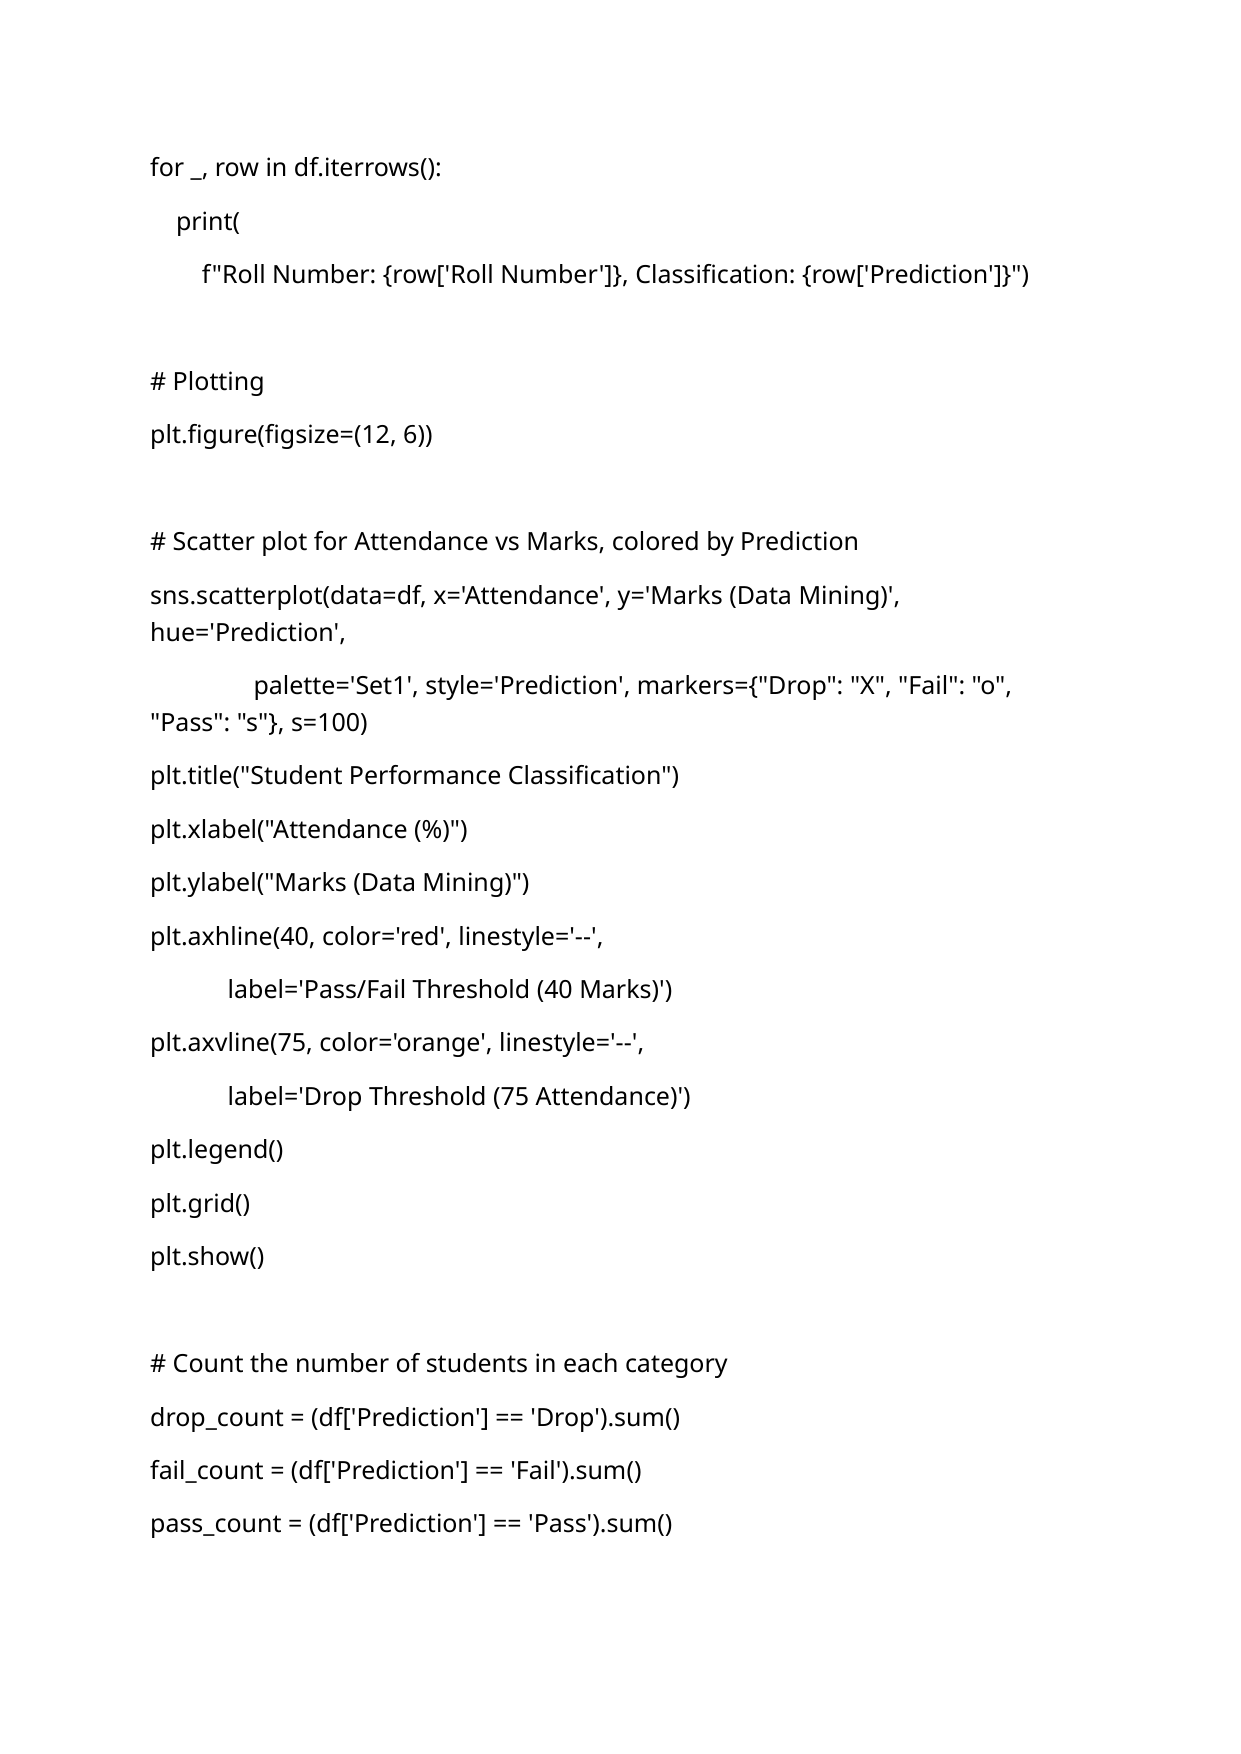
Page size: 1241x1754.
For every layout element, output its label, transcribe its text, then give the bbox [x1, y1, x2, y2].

text plt.figure(figsize=(12, 6)) [150, 417, 1090, 451]
text drop_count = (df['Prediction'] == 'Drop').sum() [150, 1399, 1090, 1433]
text # Scatter plot for Attendance vs Marks, colored by Prediction [150, 524, 1090, 558]
text plt.grid() [150, 1185, 1090, 1219]
text fail_count = (df['Prediction'] == 'Fail').sum() [150, 1453, 1090, 1487]
text plt.legend() [150, 1132, 1090, 1166]
text palette='Set1', style='Prediction', markers={"Drop": "X", "Fail": "o", "Pass": "s"}, s=100) [150, 668, 1090, 738]
text plt.ylabel("Marks (Data Mining)") [150, 865, 1090, 899]
text label='Pass/Fail Threshold (40 Marks)') [150, 972, 1090, 1006]
text # Count the number of students in each category [150, 1346, 1090, 1380]
text pass_count = (df['Prediction'] == 'Pass').sum() [150, 1506, 1090, 1540]
text plt.xlabel("Attendance (%)") [150, 811, 1090, 845]
text print( [150, 203, 1090, 237]
text f"Roll Number: {row['Roll Number']}, Classification: {row['Prediction']}") [150, 257, 1090, 291]
text plt.show() [150, 1239, 1090, 1273]
text plt.title("Student Performance Classification") [150, 758, 1090, 792]
text plt.axvline(75, color='orange', linestyle='--', [150, 1025, 1090, 1059]
text plt.axhline(40, color='red', linestyle='--', [150, 918, 1090, 952]
text for _, row in df.iterrows(): [150, 150, 1090, 184]
text label='Drop Threshold (75 Attendance)') [150, 1078, 1090, 1113]
text sns.scatterplot(data=df, x='Attendance', y='Marks (Data Mining)', hue='Prediction', [150, 577, 1090, 648]
text # Plotting [150, 364, 1090, 398]
